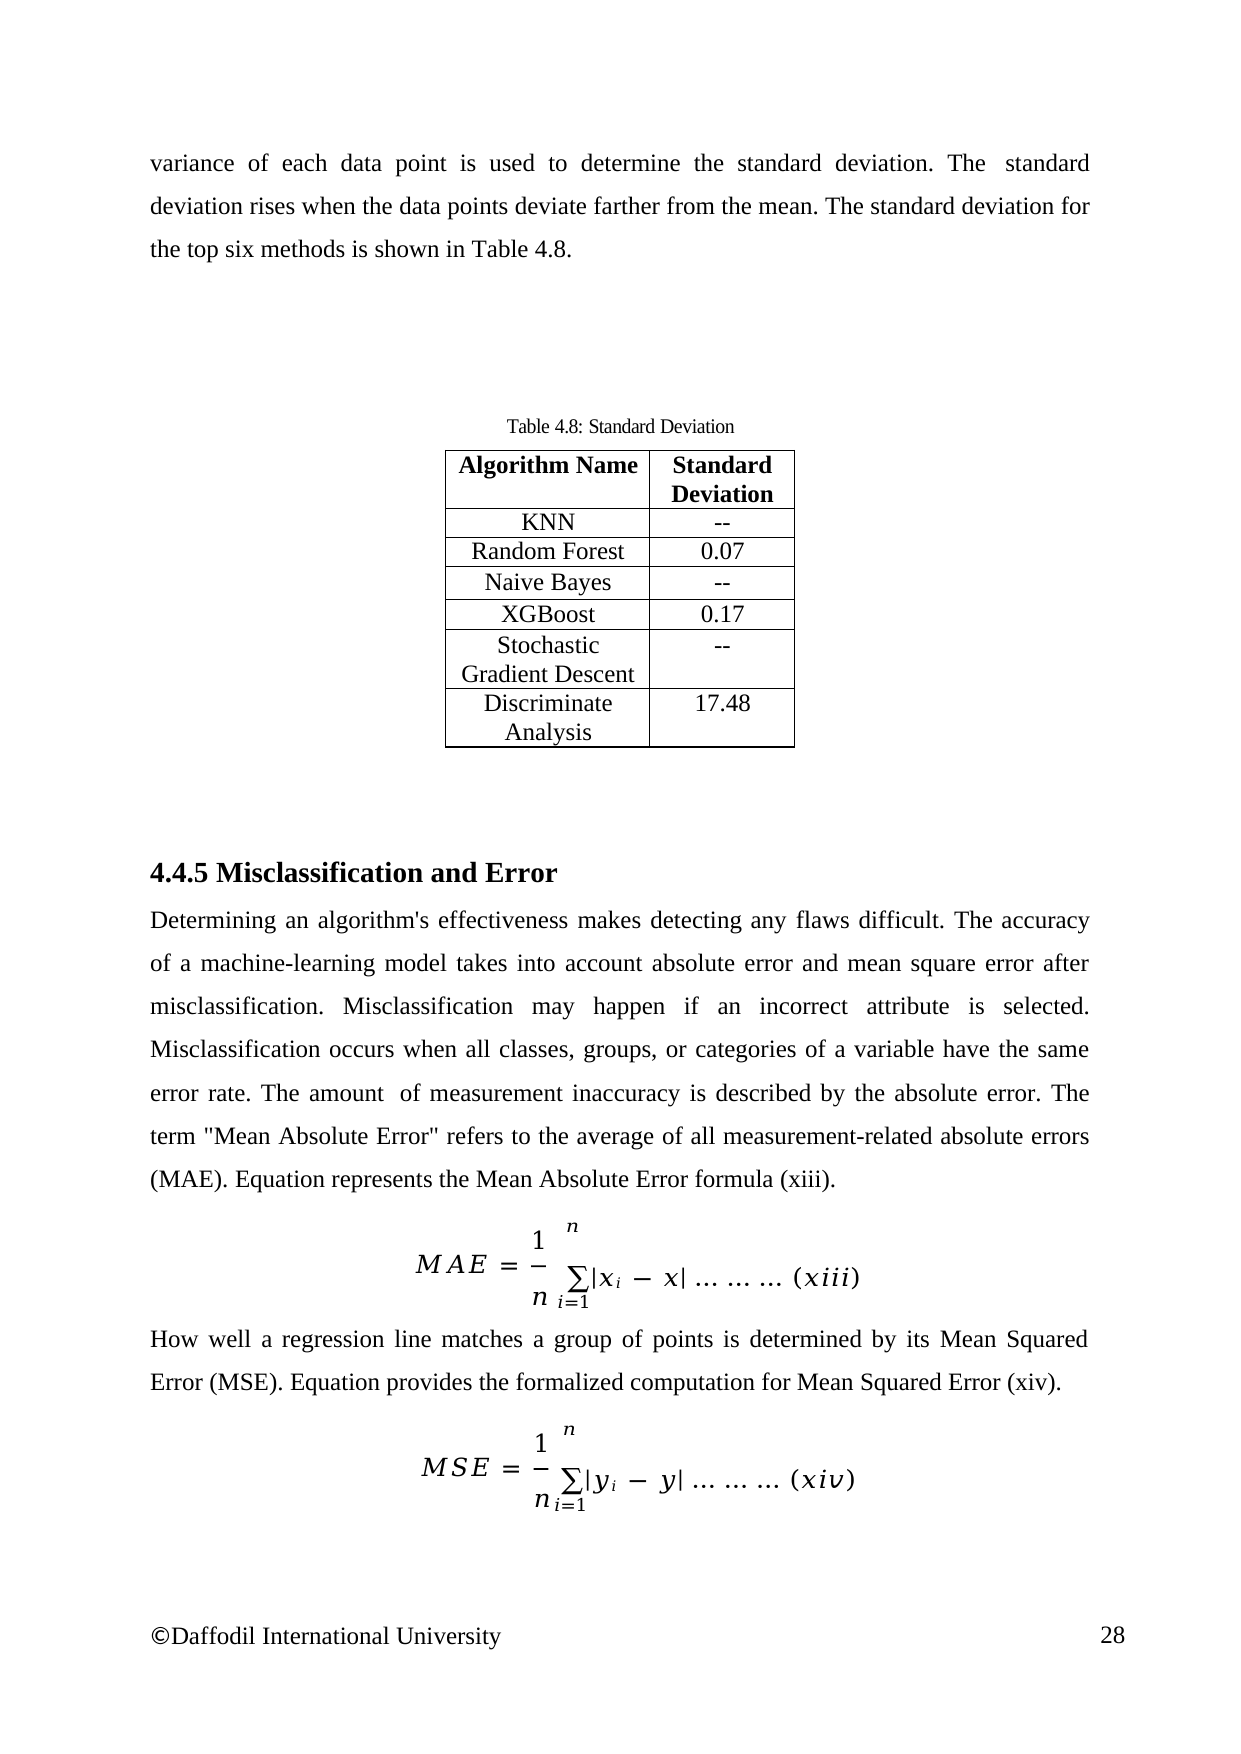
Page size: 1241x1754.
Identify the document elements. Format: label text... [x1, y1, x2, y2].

table_header Algorithm Name [446, 451, 649, 508]
text 𝑛 [169, 1422, 968, 1438]
table_cell Discriminate Analysis [446, 689, 649, 746]
text 𝑀𝐴𝐸 = [127, 1253, 519, 1279]
text 𝑖=1 [554, 1497, 1140, 1514]
text 𝑛 ∑|𝑦𝑖 − 𝑦| … … … (𝑥𝑖𝑣) [533, 1456, 1140, 1497]
table_cell 17.48 [650, 689, 794, 746]
text 𝑛 ∑|𝑥𝑖 − 𝑥| … … … (𝑥𝑖𝑖𝑖) [531, 1253, 1140, 1294]
table_cell -- [650, 509, 794, 537]
table_cell Random Forest [446, 538, 649, 566]
table_cell -- [650, 630, 794, 688]
table_cell Naive Bayes [446, 567, 649, 599]
text Table 4.8: Standard Deviation [169, 414, 1072, 438]
text 𝑛 [169, 1219, 975, 1235]
text 𝑀𝑆𝐸 = [127, 1456, 521, 1482]
table_cell KNN [446, 509, 649, 537]
text 𝑖=1 [557, 1294, 1140, 1312]
text Determining an algorithm's effectiveness makes detecting any flaws difficult. The accuracy of a machine-learning model takes into account absolute error and mean square error after misclassification. Misclassification may happen if an incorrect attribute is selected. Misclassification occurs when all classes, groups, or categories of a variable have the same error rate. The amount of measurement inaccuracy is described by the absolute error. The term "Mean Absolute Error" refers to the average of all measurement-related absolute errors (MAE). Equation represents the Mean Absolute Error formula (xiii). [150, 905, 1091, 1193]
table_header Standard Deviation [650, 451, 794, 508]
text 1 [127, 1235, 950, 1253]
table_cell 0.07 [650, 538, 794, 566]
table_cell 0.17 [650, 600, 794, 629]
table_cell XGBoost [446, 600, 649, 629]
table_cell -- [650, 567, 794, 599]
text variance of each data point is used to determine the standard deviation. The standard deviation rises when the data points deviate farther from the mean. The standard deviation for the top six methods is shown in Table 4.8. [150, 148, 1091, 263]
text 1 [127, 1438, 955, 1456]
table_cell Stochastic Gradient Descent [446, 630, 649, 688]
text How well a regression line matches a group of points is determined by its Mean Squared Error (MSE). Equation provides the formalized computation for Mean Squared Error (xiv). [150, 1324, 1090, 1396]
subtitle Misclassification and Error [150, 855, 1140, 888]
